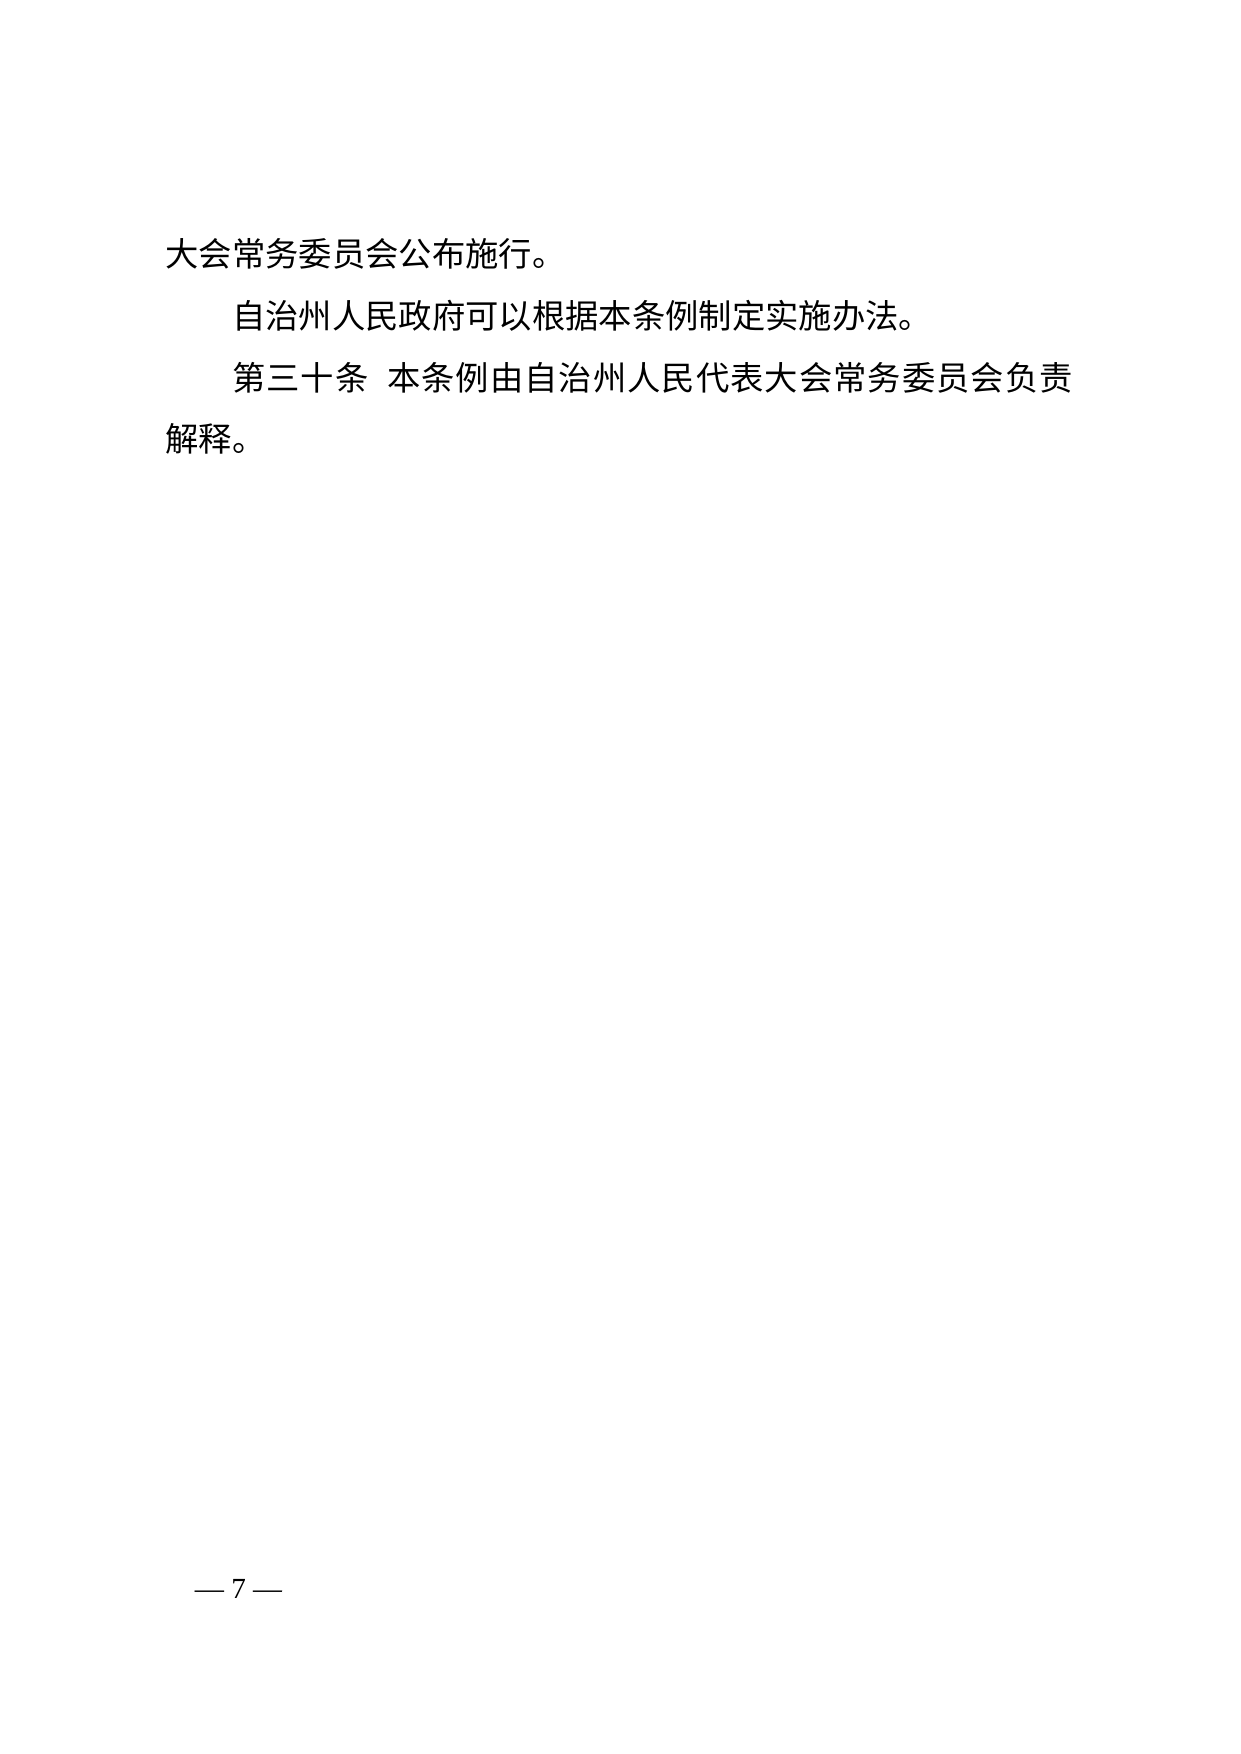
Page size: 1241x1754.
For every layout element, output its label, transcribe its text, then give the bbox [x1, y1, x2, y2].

text 自治州人民政府可以根据本条例制定实施办法。 [165, 279, 1075, 341]
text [165, 217, 1075, 279]
text 第三十条 本条例由自治州人民代表大会常务委员会负责解释。 [165, 341, 1075, 464]
